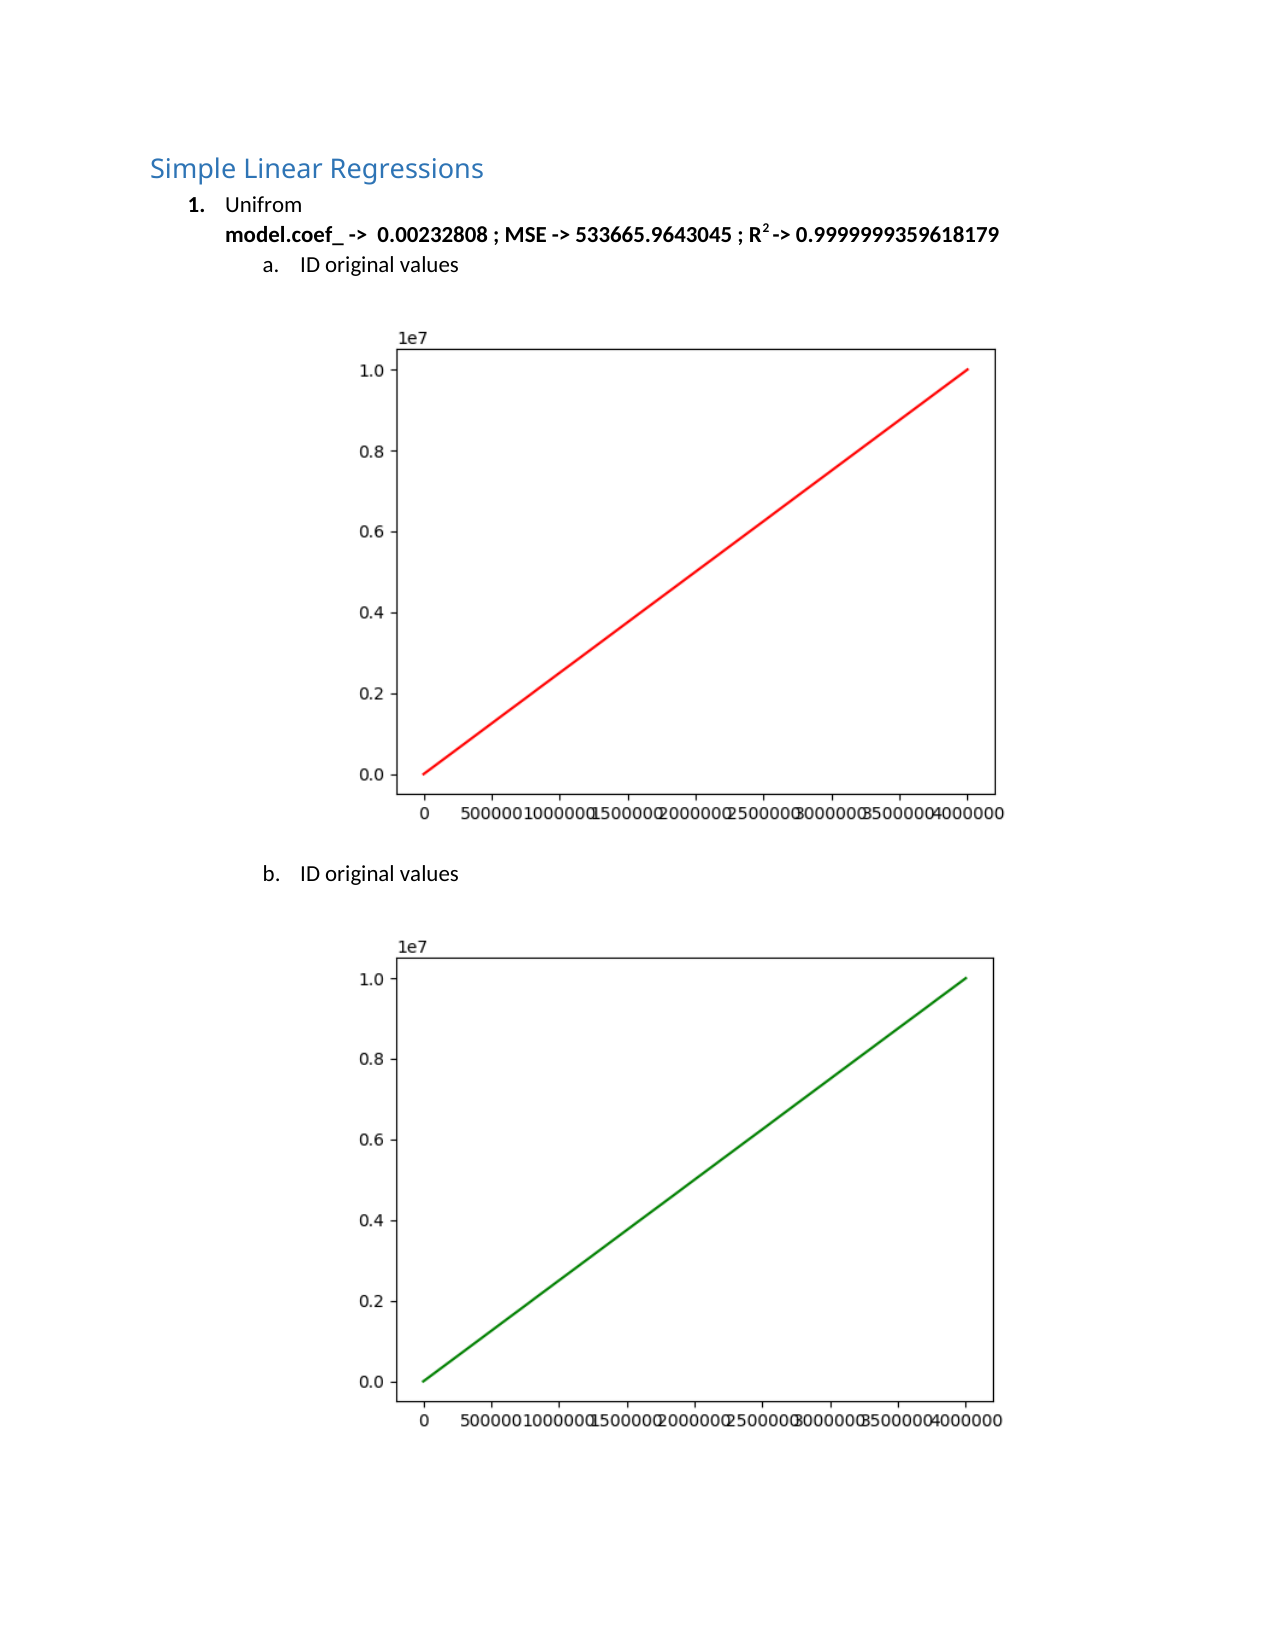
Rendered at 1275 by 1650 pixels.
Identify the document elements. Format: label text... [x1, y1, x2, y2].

subtitle Simple Linear Regressions [150, 150, 1125, 187]
picture [300, 280, 1072, 858]
list ID original values [262, 250, 1125, 278]
list model.coef_ -> 0.00232808 ; MSE -> 533665.9643045 ; R2 -> 0.9999999359618179 [225, 220, 1125, 248]
list Unifrom [187, 190, 1125, 218]
picture [300, 889, 1070, 1465]
